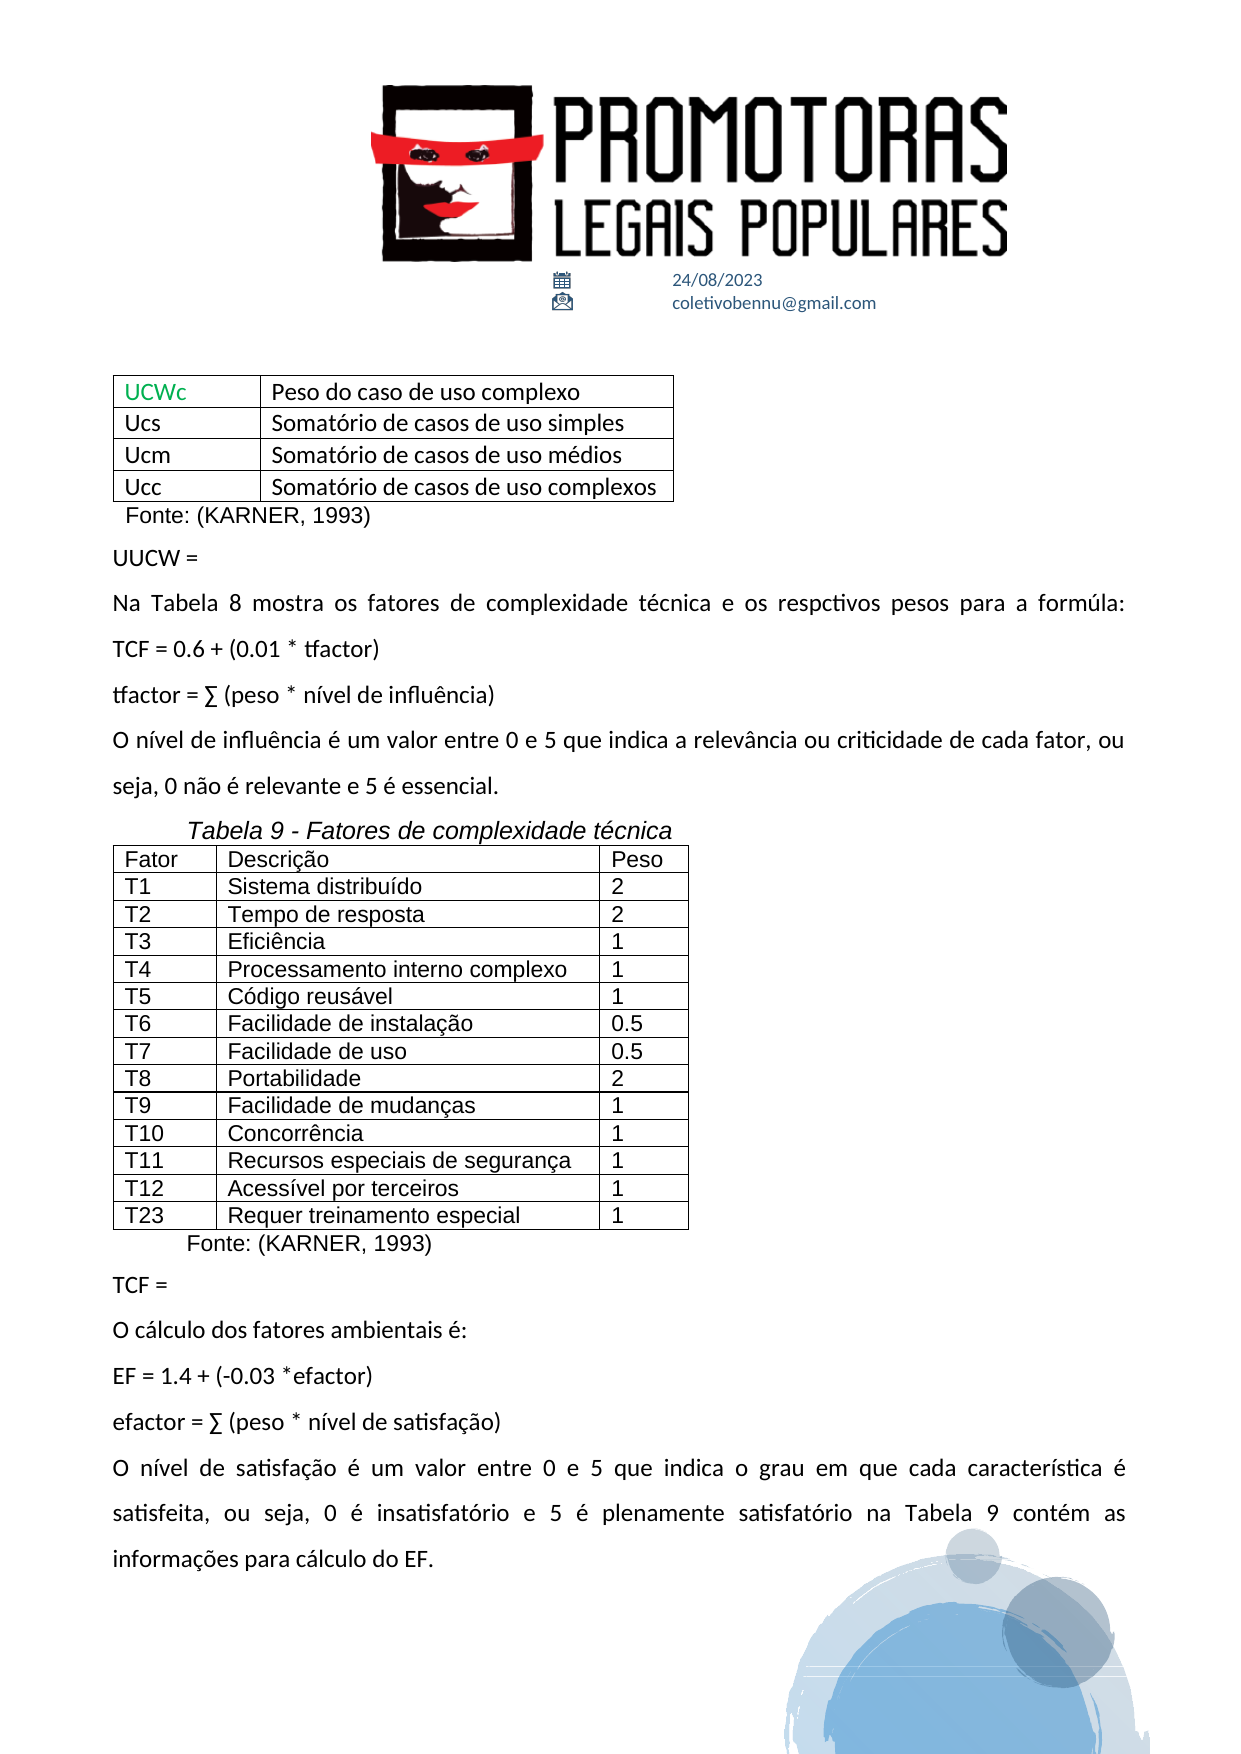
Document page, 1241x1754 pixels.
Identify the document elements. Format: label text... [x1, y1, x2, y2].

table_cell T3 [114, 928, 216, 954]
text EF = 1.4 + (-0.03 *efactor) [112, 1360, 1128, 1391]
table_cell 1 [600, 956, 688, 982]
text Tabela 9 - Fatores de complexidade técnica [112, 816, 1128, 845]
table_cell Acessível por terceiros [217, 1175, 599, 1201]
text Na Tabela 8 mostra os fatores de complexidade técnica e os respctivos pesos para a formúla: TCF = 0.6 + (0.01 * tfactor) [112, 587, 1128, 664]
table_cell T11 [114, 1147, 216, 1174]
table_cell T2 [114, 901, 216, 927]
table_cell Facilidade de instalação [217, 1010, 599, 1037]
table_cell Concorrência [217, 1120, 599, 1146]
table_cell Ucc [114, 471, 260, 501]
table_cell T1 [114, 873, 216, 900]
table_cell Peso do caso de uso complexo [261, 376, 673, 407]
table_cell T7 [114, 1038, 216, 1064]
table_cell T23 [114, 1202, 216, 1228]
table_cell T5 [114, 983, 216, 1009]
table_cell Ucs [114, 408, 260, 438]
table_cell Somatório de casos de uso médios [261, 439, 673, 470]
table_cell 1 [600, 928, 688, 954]
table_cell 2 [600, 873, 688, 900]
table_cell Portabilidade [217, 1065, 599, 1091]
table_cell Eficiência [217, 928, 599, 954]
table_cell 1 [600, 1147, 688, 1174]
text UUCW = [112, 542, 1128, 572]
text tfactor = ∑ (peso * nível de influência) [112, 679, 1128, 709]
text Fonte: (KARNER, 1993) [112, 1229, 1128, 1256]
table_cell Facilidade de mudanças [217, 1093, 599, 1119]
table_cell Recursos especiais de segurança [217, 1147, 599, 1174]
table_header Fator [114, 846, 216, 872]
table_cell Facilidade de uso [217, 1038, 599, 1064]
table_cell Sistema distribuído [217, 873, 599, 900]
table_cell T6 [114, 1010, 216, 1037]
table_cell 1 [600, 1202, 688, 1228]
table_cell T10 [114, 1120, 216, 1146]
table_cell Ucm [114, 439, 260, 470]
table_cell Requer treinamento especial [217, 1202, 599, 1228]
table_cell 2 [600, 901, 688, 927]
table_cell T4 [114, 956, 216, 982]
table_cell Tempo de resposta [217, 901, 599, 927]
text O nível de satisfação é um valor entre 0 e 5 que indica o grau em que cada característica é satisfeita, ou seja, 0 é insatisfatório e 5 é plenamente satisfatório na Tabela 9 contém as informações para cálculo do EF. [112, 1452, 1128, 1574]
text Fonte: (KARNER, 1993) [112, 502, 1128, 529]
table_cell 1 [600, 1120, 688, 1146]
text O nível de influência é um valor entre 0 e 5 que indica a relevância ou criticidade de cada fator, ou seja, 0 não é relevante e 5 é essencial. [112, 725, 1128, 801]
table_cell 1 [600, 1175, 688, 1201]
table_cell 2 [600, 1065, 688, 1091]
table_cell 1 [600, 1093, 688, 1119]
table_cell Somatório de casos de uso simples [261, 408, 673, 438]
table_cell Código reusável [217, 983, 599, 1009]
table_cell T9 [114, 1093, 216, 1119]
text efactor = ∑ (peso * nível de satisfação) [112, 1406, 1128, 1437]
table_cell 1 [600, 983, 688, 1009]
picture [355, 75, 1017, 311]
table_cell Processamento interno complexo [217, 956, 599, 982]
table_cell T12 [114, 1175, 216, 1201]
table_cell T8 [114, 1065, 216, 1091]
table_cell Somatório de casos de uso complexos [261, 471, 673, 501]
table_header Peso [600, 846, 688, 872]
text TCF = [112, 1269, 1128, 1299]
table_header Descrição [217, 846, 599, 872]
text O cálculo dos fatores ambientais é: [112, 1315, 1128, 1345]
table_cell 0.5 [600, 1010, 688, 1037]
table_cell 0.5 [600, 1038, 688, 1064]
table_cell UCWc [114, 376, 260, 407]
